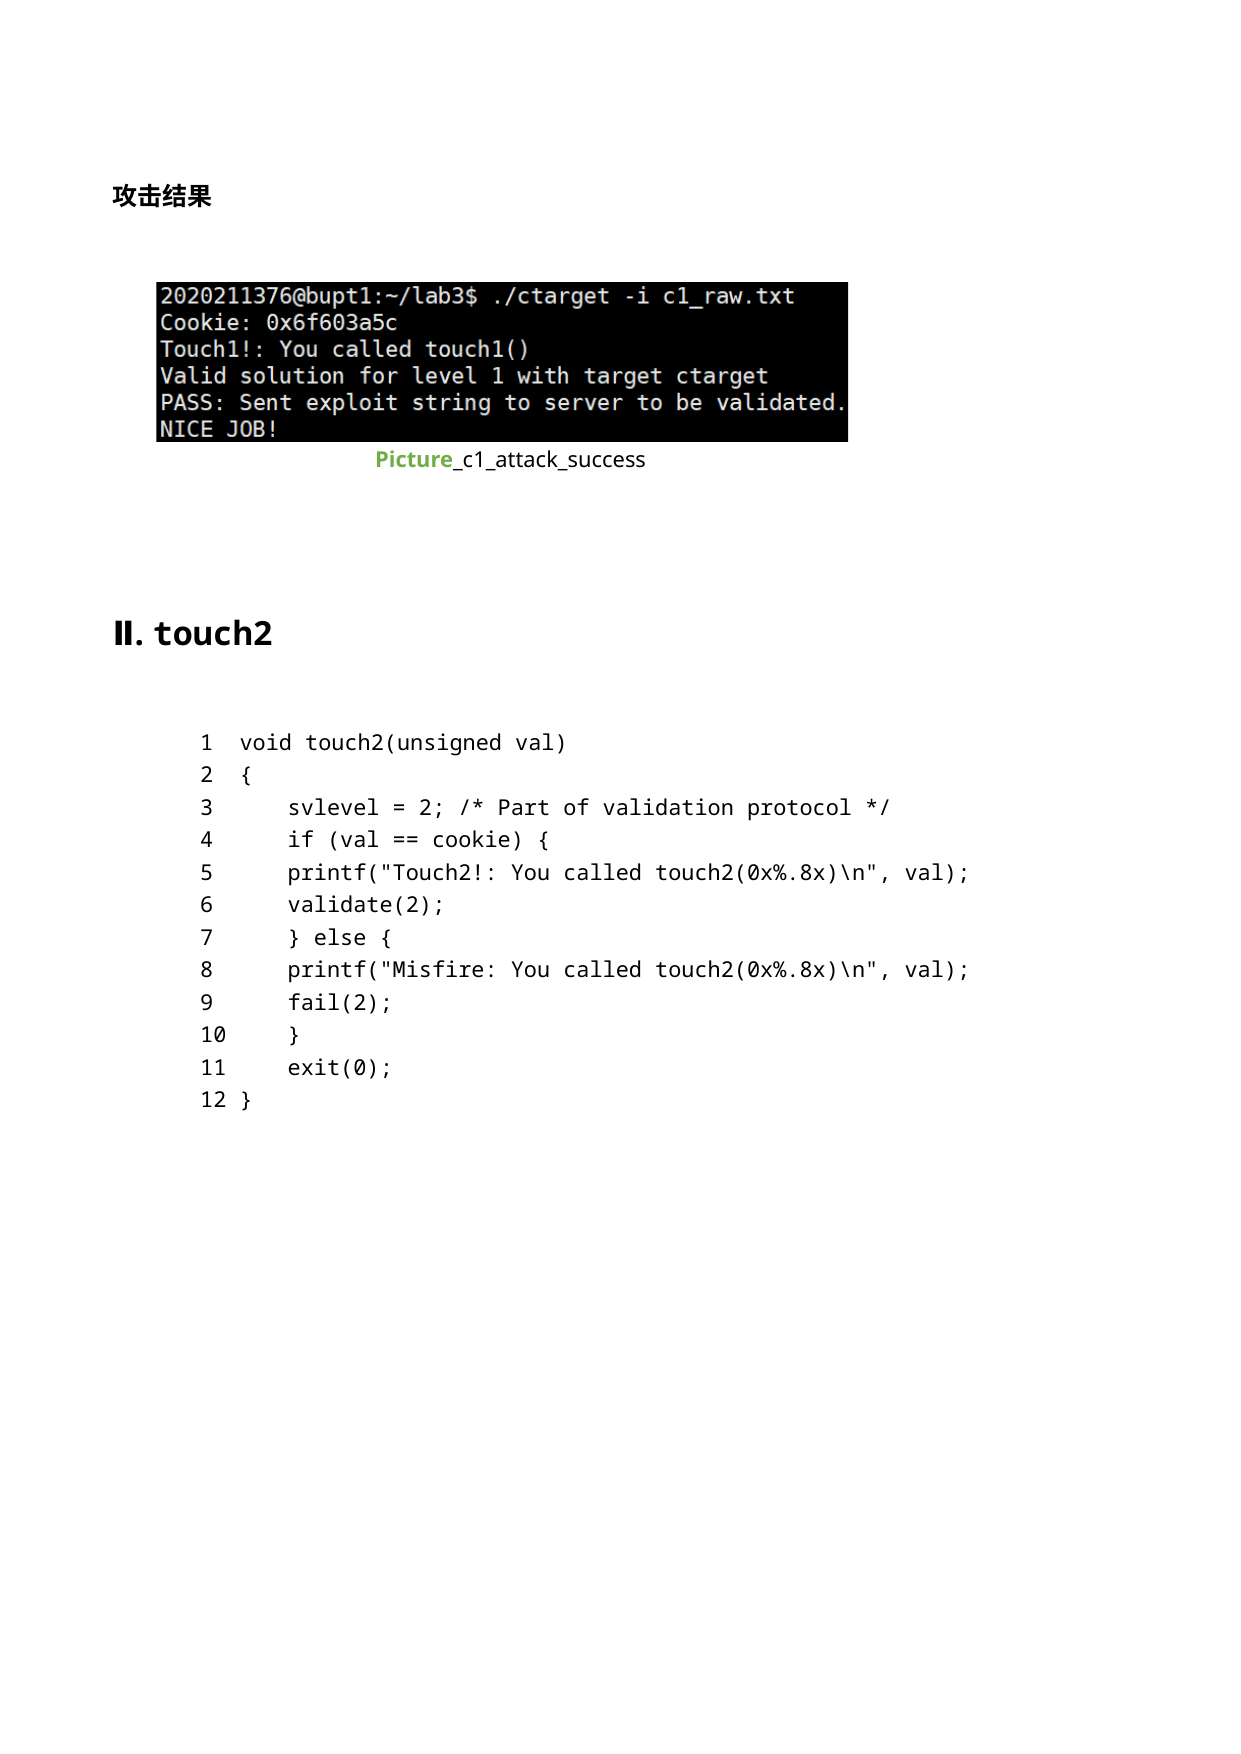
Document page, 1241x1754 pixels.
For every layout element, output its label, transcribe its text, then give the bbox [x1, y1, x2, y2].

text 2 { [142, 758, 1128, 790]
text Picture_c1_attack_success [112, 443, 1128, 476]
text 7 } else { [142, 920, 1128, 953]
text 11 exit(0); [142, 1050, 1128, 1083]
text 1 void touch2(unsigned val) [142, 725, 1128, 758]
text 5 printf("Touch2!: You called touch2(0x%.8x)\n", val); [142, 855, 1128, 888]
text 3 svlevel = 2; /* Part of validation protocol */ [142, 790, 1128, 823]
text 6 validate(2); [142, 888, 1128, 920]
subtitle 攻击结果 [112, 162, 1128, 227]
text 4 if (val == cookie) { [142, 823, 1128, 855]
picture [156, 282, 849, 442]
text 8 printf("Misfire: You called touch2(0x%.8x)\n", val); [142, 953, 1128, 985]
text 10 } [142, 1018, 1128, 1050]
subtitle Ⅱ. touch2 [112, 600, 1128, 665]
text 9 fail(2); [142, 985, 1128, 1018]
text 12 } [142, 1083, 1128, 1115]
